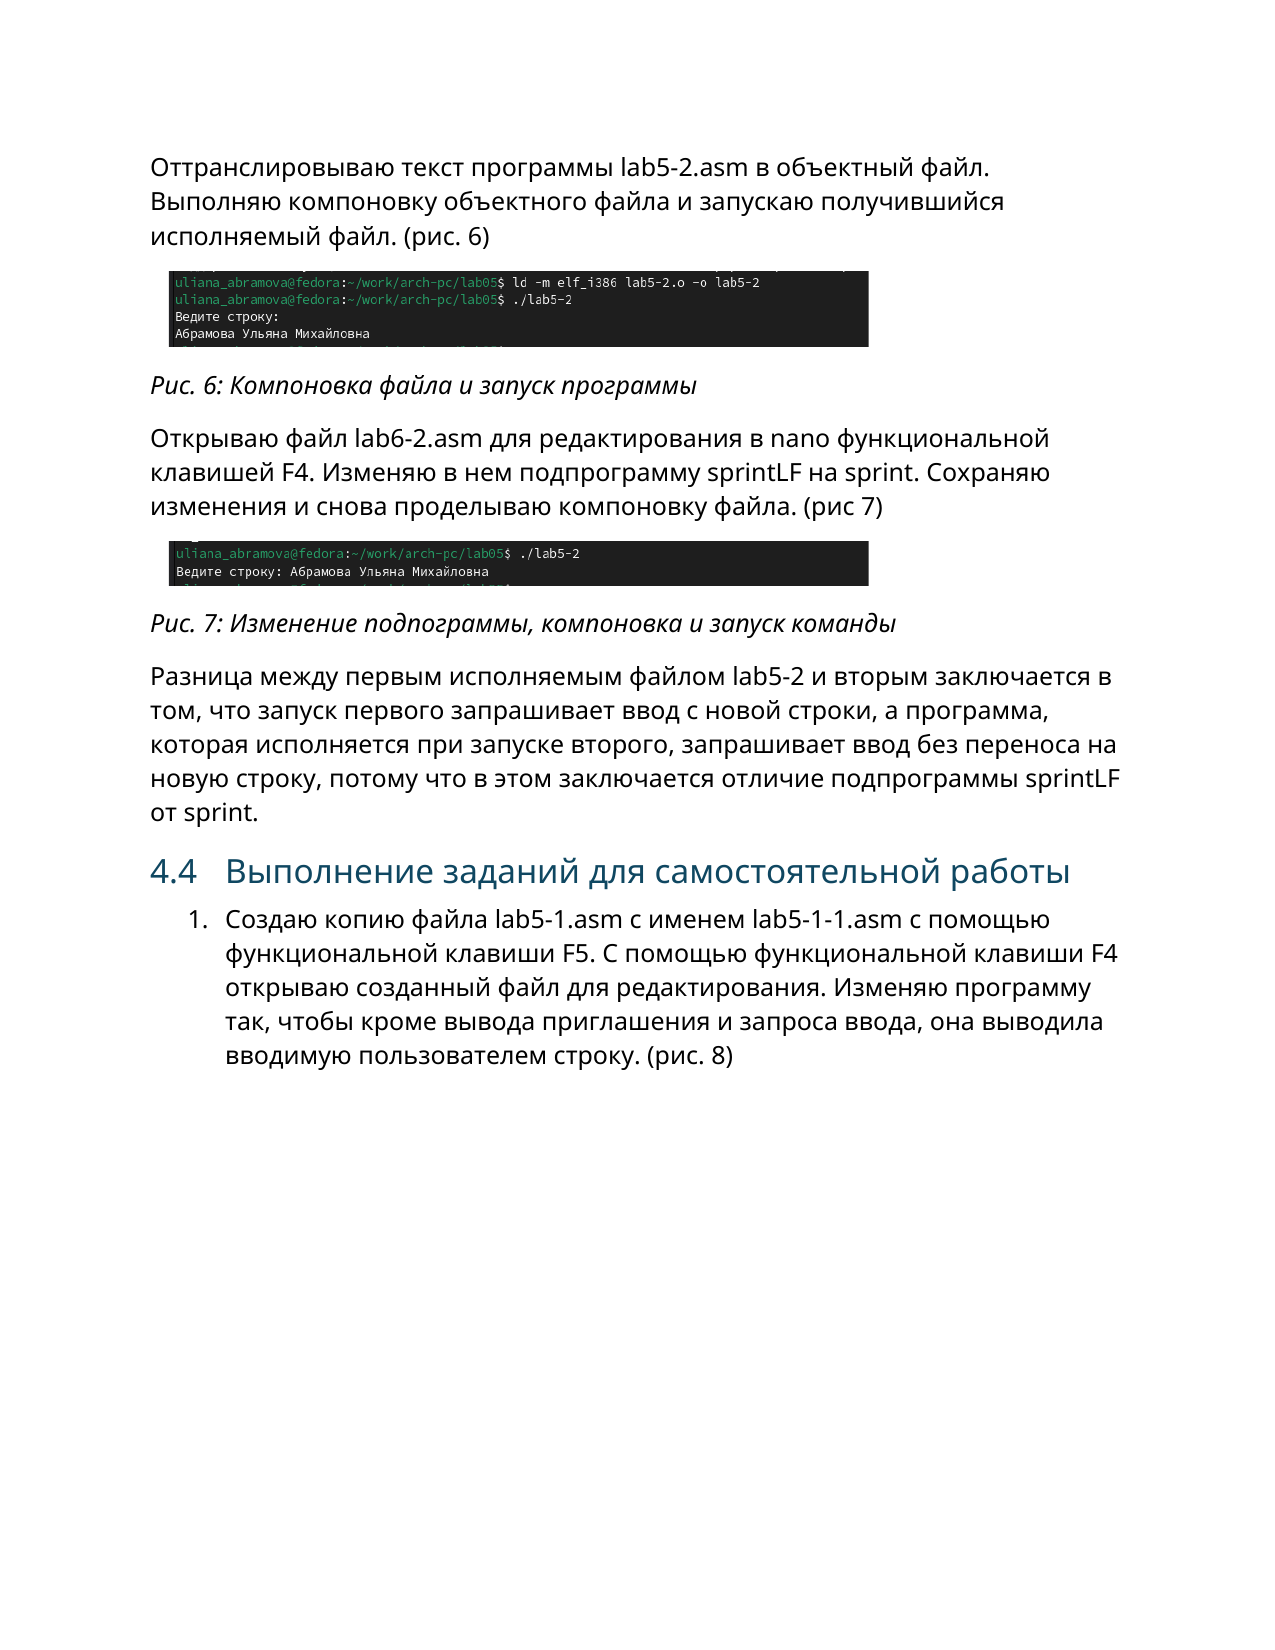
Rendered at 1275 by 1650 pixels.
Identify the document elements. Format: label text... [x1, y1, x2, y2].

picture [168, 541, 869, 586]
picture [168, 271, 869, 347]
text Рис. 6: Компоновка файла и запуск программы [150, 368, 1125, 402]
text Разница между первым исполняемым файлом lab5-2 и вторым заключается в том, что запуск первого запрашивает ввод с новой строки, а программа, которая исполняется при запуске второго, запрашивает ввод без переноса на новую строку, потому что в этом заключается отличие подпрограммы sprintLF от sprint. [150, 659, 1125, 829]
text Oттранслировываю текст программы lab5-2.asm в объектный файл. Выполняю компоновку объектного файла и запускаю получившийся исполняемый файл. (рис. 6) [150, 150, 1125, 252]
list Создаю копию файла lab5-1.asm с именем lab5-1-1.asm с помощью функциональной клавиши F5. С помощью функциональной клавиши F4 открываю созданный файл для редактирования. Изменяю программу так, чтобы кроме вывода приглашения и запроса ввода, она выводила вводимую пользователем строку. (рис. 8) [187, 902, 1125, 1072]
text Рис. 7: Изменение подпограммы, компоновка и запуск команды [150, 606, 1125, 640]
text Открываю файл lab6-2.asm для редактирования в nano функциональной клавишей F4. Изменяю в нем подпрограмму sprintLF на sprint. Сохраняю изменения и снова проделываю компоновку файла. (рис 7) [150, 420, 1125, 523]
subtitle 4.4 Выполнение заданий для самостоятельной работы [150, 848, 1125, 893]
